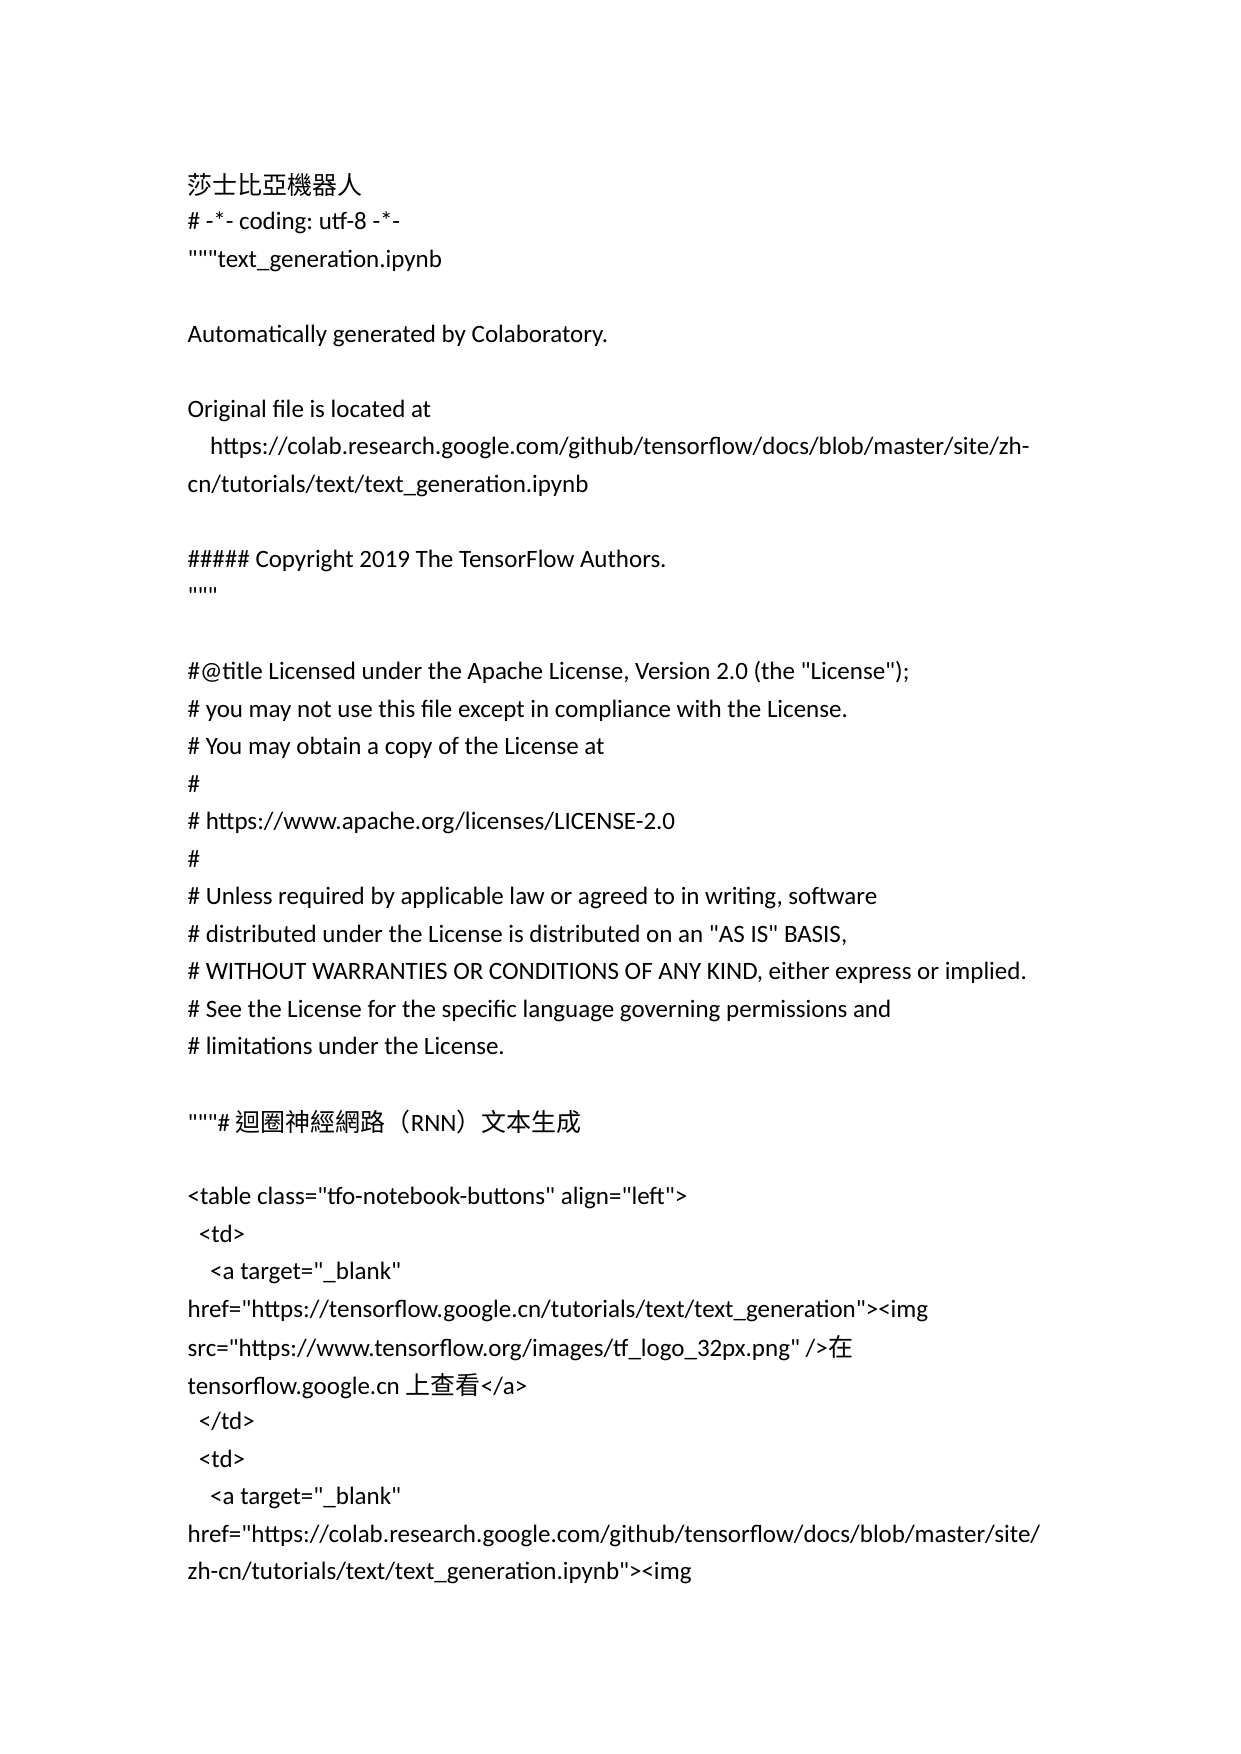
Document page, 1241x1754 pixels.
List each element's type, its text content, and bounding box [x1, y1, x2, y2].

text <td> [187, 1214, 1053, 1252]
text <td> [187, 1439, 1053, 1477]
text https://colab.research.google.com/github/tensorflow/docs/blob/master/site/zh-cn/tutorials/text/text_generation.ipynb [187, 427, 1053, 502]
text # [187, 839, 1053, 877]
text <a target="_blank" href="https://tensorflow.google.cn/tutorials/text/text_generation"><img src="https://www.tensorflow.org/images/tf_logo_32px.png" />在 tensorflow.google.cn 上查看</a> [187, 1252, 1053, 1402]
text # Unless required by applicable law or agreed to in writing, software [187, 877, 1053, 914]
text <table class="tfo-notebook-buttons" align="left"> [187, 1177, 1053, 1214]
text # You may obtain a copy of the License at [187, 727, 1053, 764]
text # distributed under the License is distributed on an "AS IS" BASIS, [187, 914, 1053, 952]
text # WITHOUT WARRANTIES OR CONDITIONS OF ANY KIND, either express or implied. [187, 952, 1053, 989]
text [187, 1477, 1053, 1589]
text # See the License for the specific language governing permissions and [187, 989, 1053, 1027]
text </td> [187, 1402, 1053, 1439]
text # you may not use this file except in compliance with the License. [187, 689, 1053, 727]
text 莎士比亞機器人 [187, 164, 1053, 202]
text # [187, 764, 1053, 802]
text # https://www.apache.org/licenses/LICENSE-2.0 [187, 802, 1053, 839]
text """# 迴圈神經網路（RNN）文本生成 [187, 1102, 1053, 1139]
text #@title Licensed under the Apache License, Version 2.0 (the "License"); [187, 652, 1053, 689]
text Automatically generated by Colaboratory. [187, 314, 1053, 352]
text # -*- coding: utf-8 -*- [187, 202, 1053, 239]
text """text_generation.ipynb [187, 239, 1053, 277]
text ##### Copyright 2019 The TensorFlow Authors. [187, 539, 1053, 577]
text Original file is located at [187, 389, 1053, 427]
text """ [187, 577, 1053, 614]
text # limitations under the License. [187, 1027, 1053, 1064]
